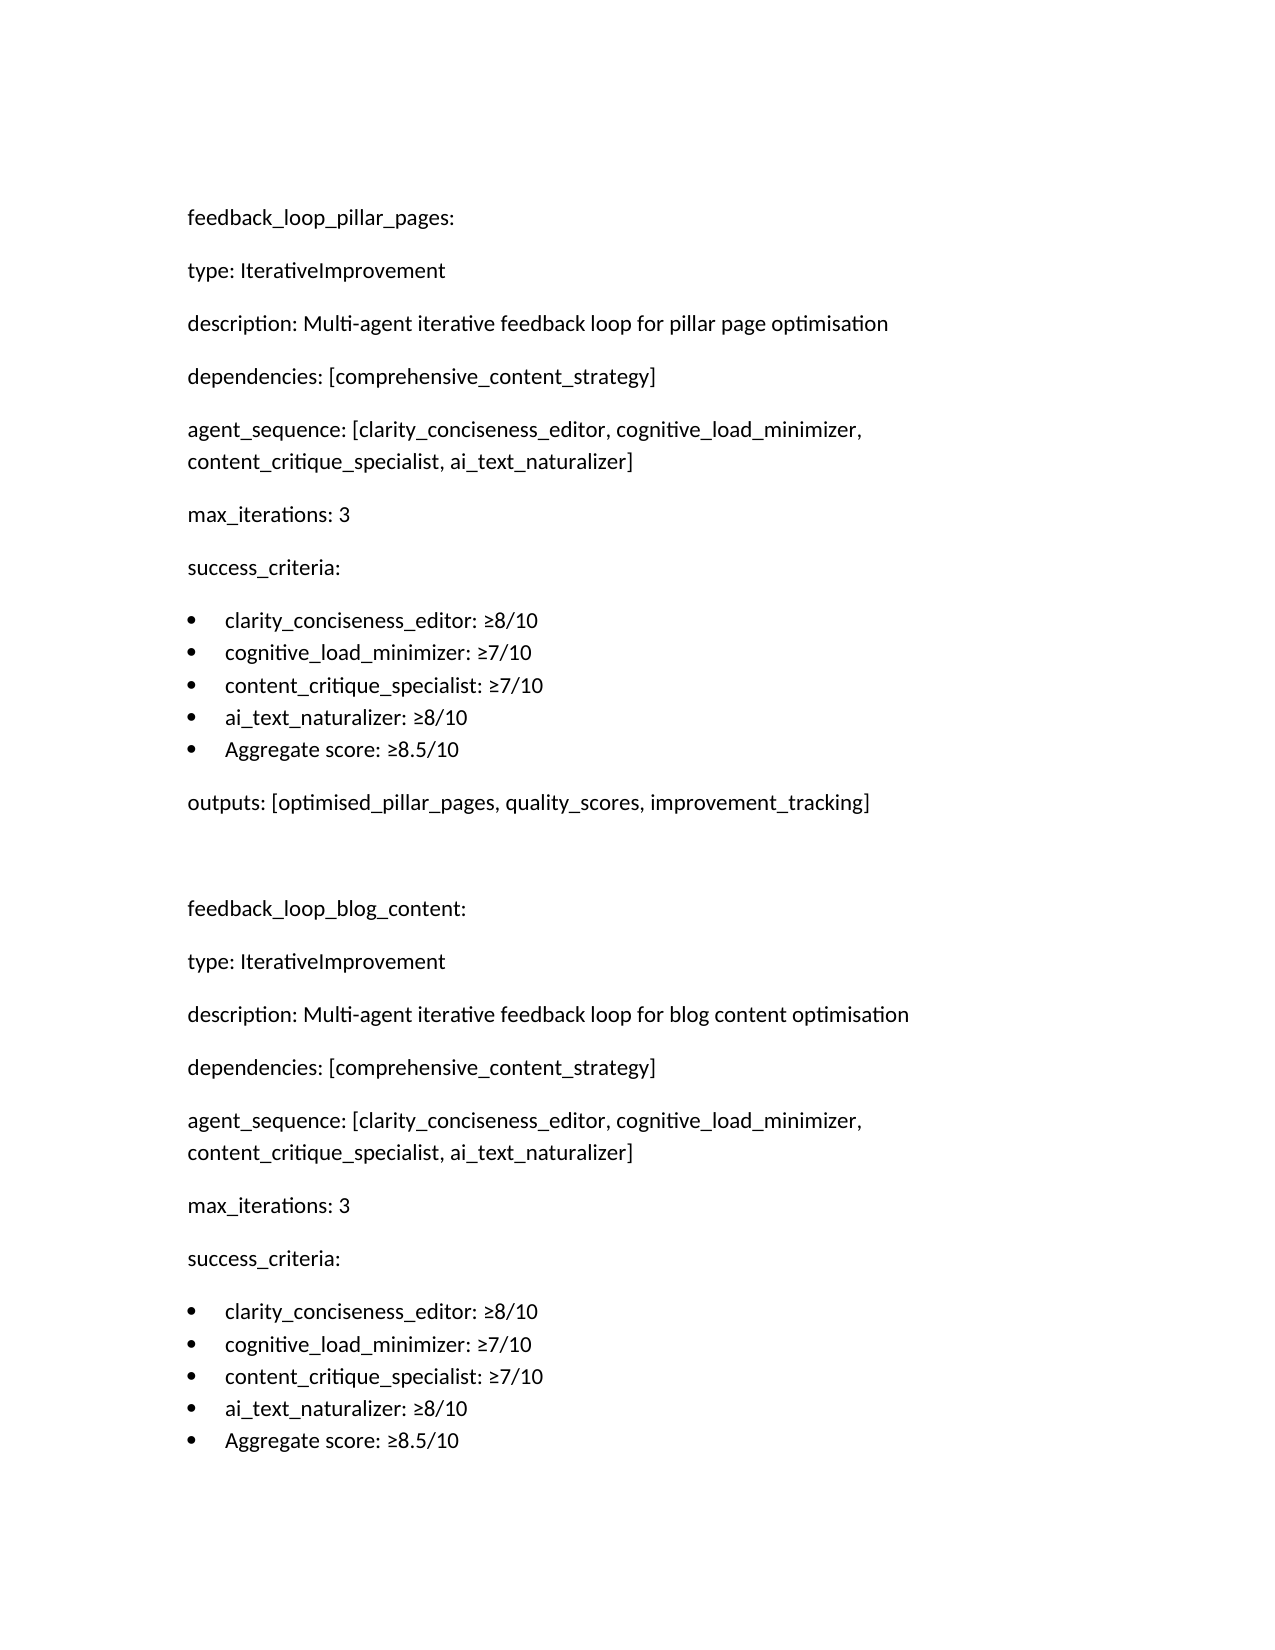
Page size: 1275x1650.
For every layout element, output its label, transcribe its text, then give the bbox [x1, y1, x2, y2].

text agent_sequence: [clarity_conciseness_editor, cognitive_load_minimizer, content_critique_specialist, ai_text_naturalizer] [187, 415, 1087, 475]
text description: Multi-agent iterative feedback loop for blog content optimisation [187, 1000, 1087, 1028]
text success_criteria: [187, 1244, 1087, 1272]
text feedback_loop_pillar_pages: [187, 203, 1087, 231]
text type: IterativeImprovement [187, 256, 1087, 284]
text description: Multi-agent iterative feedback loop for pillar page optimisation [187, 309, 1087, 337]
list Aggregate score: ≥8.5/10 [187, 735, 1087, 763]
list cognitive_load_minimizer: ≥7/10 [187, 1330, 1087, 1358]
text agent_sequence: [clarity_conciseness_editor, cognitive_load_minimizer, content_critique_specialist, ai_text_naturalizer] [187, 1106, 1087, 1166]
text dependencies: [comprehensive_content_strategy] [187, 1053, 1087, 1081]
list clarity_conciseness_editor: ≥8/10 [187, 606, 1087, 634]
text outputs: [optimised_pillar_pages, quality_scores, improvement_tracking] [187, 788, 1087, 816]
list ai_text_naturalizer: ≥8/10 [187, 1394, 1087, 1422]
list Aggregate score: ≥8.5/10 [187, 1426, 1087, 1454]
list content_critique_specialist: ≥7/10 [187, 1362, 1087, 1390]
list cognitive_load_minimizer: ≥7/10 [187, 638, 1087, 667]
text feedback_loop_blog_content: [187, 894, 1087, 922]
text success_criteria: [187, 553, 1087, 581]
text type: IterativeImprovement [187, 947, 1087, 975]
text max_iterations: 3 [187, 500, 1087, 528]
list ai_text_naturalizer: ≥8/10 [187, 703, 1087, 731]
text max_iterations: 3 [187, 1191, 1087, 1219]
text dependencies: [comprehensive_content_strategy] [187, 362, 1087, 390]
list content_critique_specialist: ≥7/10 [187, 671, 1087, 699]
list clarity_conciseness_editor: ≥8/10 [187, 1297, 1087, 1326]
